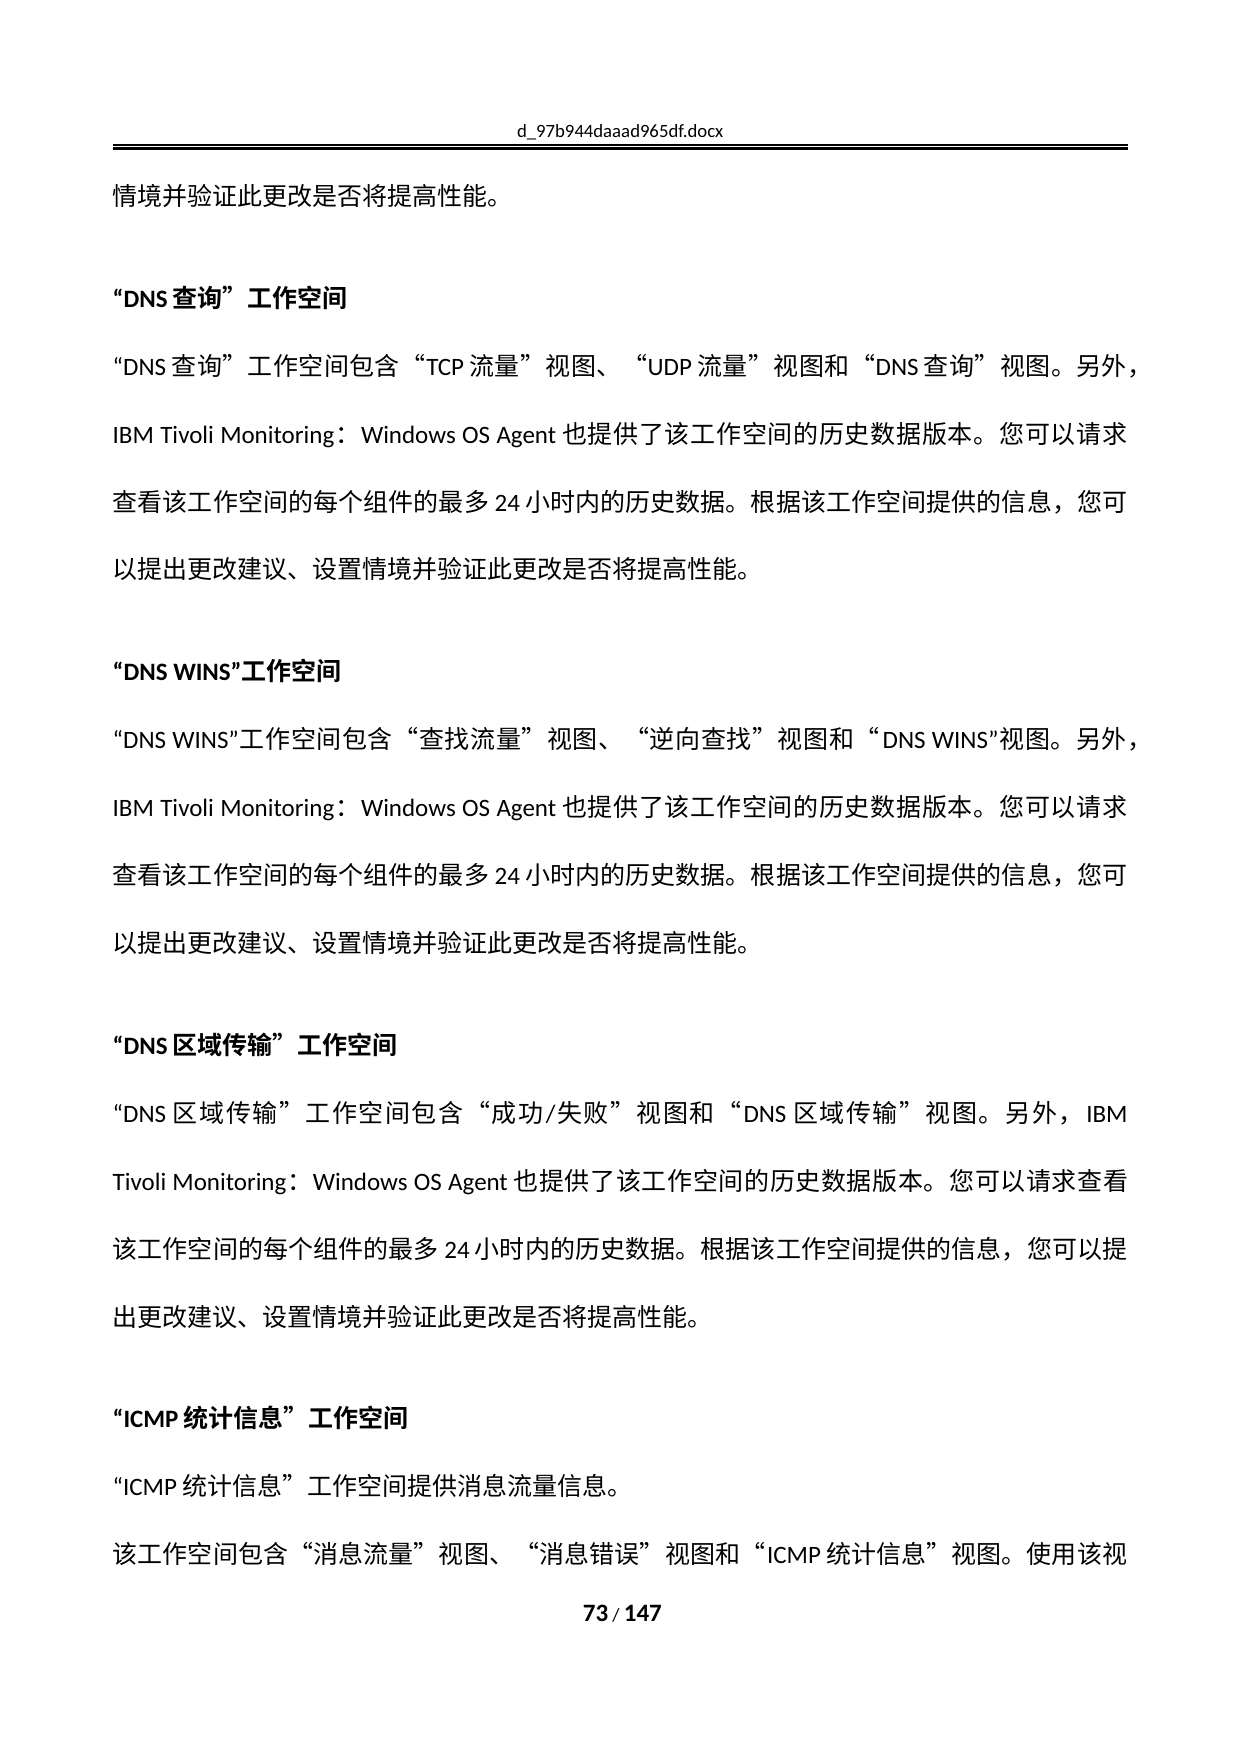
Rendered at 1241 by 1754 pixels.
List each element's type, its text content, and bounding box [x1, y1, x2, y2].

text “DNS WINS”工作空间 [112, 636, 1128, 704]
text “DNS WINS”工作空间包含“查找流量”视图、“逆向查找”视图和“DNS WINS”视图。另外，IBM Tivoli Monitoring：Windows OS Agent也提供了该工作空间的历史数据版本。您可以请求查看该工作空间的每个组件的最多24小时内的历史数据。根据该工作空间提供的信息，您可以提出更改建议、设置情境并验证此更改是否将提高性能。 [112, 704, 1128, 976]
text “ICMP统计信息”工作空间提供消息流量信息。 [112, 1451, 1128, 1519]
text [112, 1519, 1128, 1587]
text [112, 161, 1128, 228]
text “DNS查询”工作空间包含“TCP流量”视图、“UDP流量”视图和“DNS查询”视图。另外，IBM Tivoli Monitoring：Windows OS Agent也提供了该工作空间的历史数据版本。您可以请求查看该工作空间的每个组件的最多24小时内的历史数据。根据该工作空间提供的信息，您可以提出更改建议、设置情境并验证此更改是否将提高性能。 [112, 330, 1128, 602]
text “ICMP统计信息”工作空间 [112, 1383, 1128, 1451]
text “DNS区域传输”工作空间包含“成功/失败”视图和“DNS区域传输”视图。另外，IBM Tivoli Monitoring：Windows OS Agent也提供了该工作空间的历史数据版本。您可以请求查看该工作空间的每个组件的最多24小时内的历史数据。根据该工作空间提供的信息，您可以提出更改建议、设置情境并验证此更改是否将提高性能。 [112, 1077, 1128, 1349]
text “DNS查询”工作空间 [112, 262, 1128, 330]
text “DNS区域传输”工作空间 [112, 1009, 1128, 1077]
